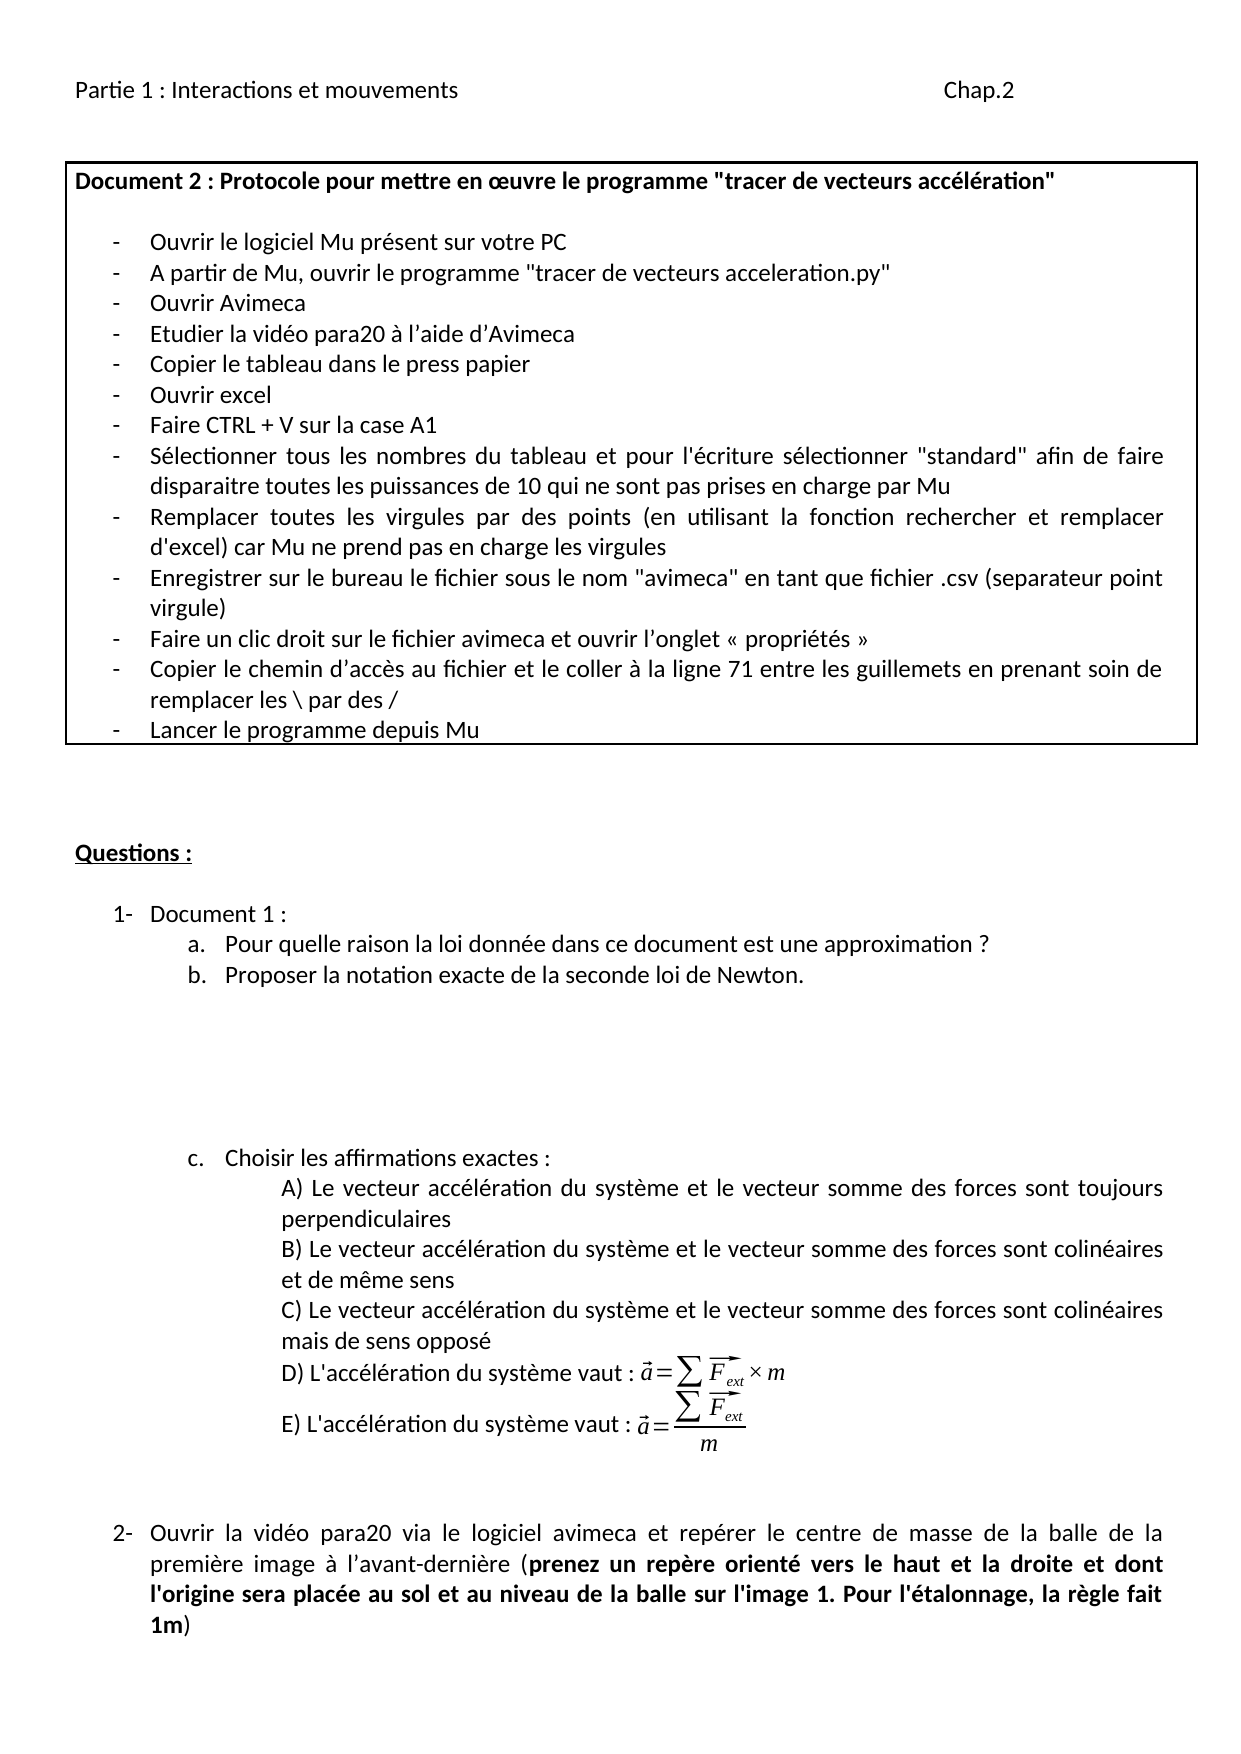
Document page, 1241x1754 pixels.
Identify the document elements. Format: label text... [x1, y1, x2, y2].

list Ouvrir Avimeca [112, 287, 1165, 318]
text D) L'accélération du système vaut : [281, 1356, 1165, 1390]
text Questions : [75, 837, 1165, 867]
list Lancer le programme depuis Mu [112, 715, 1165, 743]
list Pour quelle raison la loi donnée dans ce document est une approximation ? [187, 928, 1165, 959]
list Faire un clic droit sur le fichier avimeca et ouvrir l’onglet « propriétés » [112, 623, 1165, 654]
list Faire CTRL + V sur la case A1 [112, 409, 1165, 440]
text Document 2 : Protocole pour mettre en œuvre le programme "tracer de vecteurs accélération" [75, 165, 1165, 196]
text A) Le vecteur accélération du système et le vecteur somme des forces sont toujours perpendiculaires [281, 1172, 1165, 1233]
text C) Le vecteur accélération du système et le vecteur somme des forces sont colinéaires mais de sens opposé [281, 1294, 1165, 1356]
list A partir de Mu, ouvrir le programme "tracer de vecteurs acceleration.py" [112, 257, 1165, 287]
list Choisir les affirmations exactes : [187, 1142, 1165, 1172]
list Remplacer toutes les virgules par des points (en utilisant la fonction rechercher et remplacer d'excel) car Mu ne prend pas en charge les virgules [112, 501, 1165, 562]
list Document 1 : [112, 898, 1165, 928]
text B) Le vecteur accélération du système et le vecteur somme des forces sont colinéaires et de même sens [281, 1233, 1165, 1294]
list Copier le tableau dans le press papier [112, 348, 1165, 379]
list Proposer la notation exacte de la seconde loi de Newton. [187, 959, 1165, 989]
list Sélectionner tous les nombres du tableau et pour l'écriture sélectionner "standard" afin de faire disparaitre toutes les puissances de 10 qui ne sont pas prises en charge par Mu [112, 440, 1165, 501]
list Enregistrer sur le bureau le fichier sous le nom "avimeca" en tant que fichier .csv (separateur point virgule) [112, 562, 1165, 623]
list Copier le chemin d’accès au fichier et le coller à la ligne 71 entre les guillemets en prenant soin de remplacer les \ par des / [112, 654, 1165, 715]
list Ouvrir excel [112, 379, 1165, 409]
text E) L'accélération du système vaut : [281, 1390, 1165, 1456]
list Etudier la vidéo para20 à l’aide d’Avimeca [112, 318, 1165, 348]
list Ouvrir le logiciel Mu présent sur votre PC [112, 226, 1165, 257]
list Ouvrir la vidéo para20 via le logiciel avimeca et repérer le centre de masse de la balle de la première image à l’avant-dernière (prenez un repère orienté vers le haut et la droite et dont l'origine sera placée au sol et au niveau de la balle sur l'image 1. Pour l'étalonnage, la règle fait 1m) [112, 1517, 1165, 1639]
